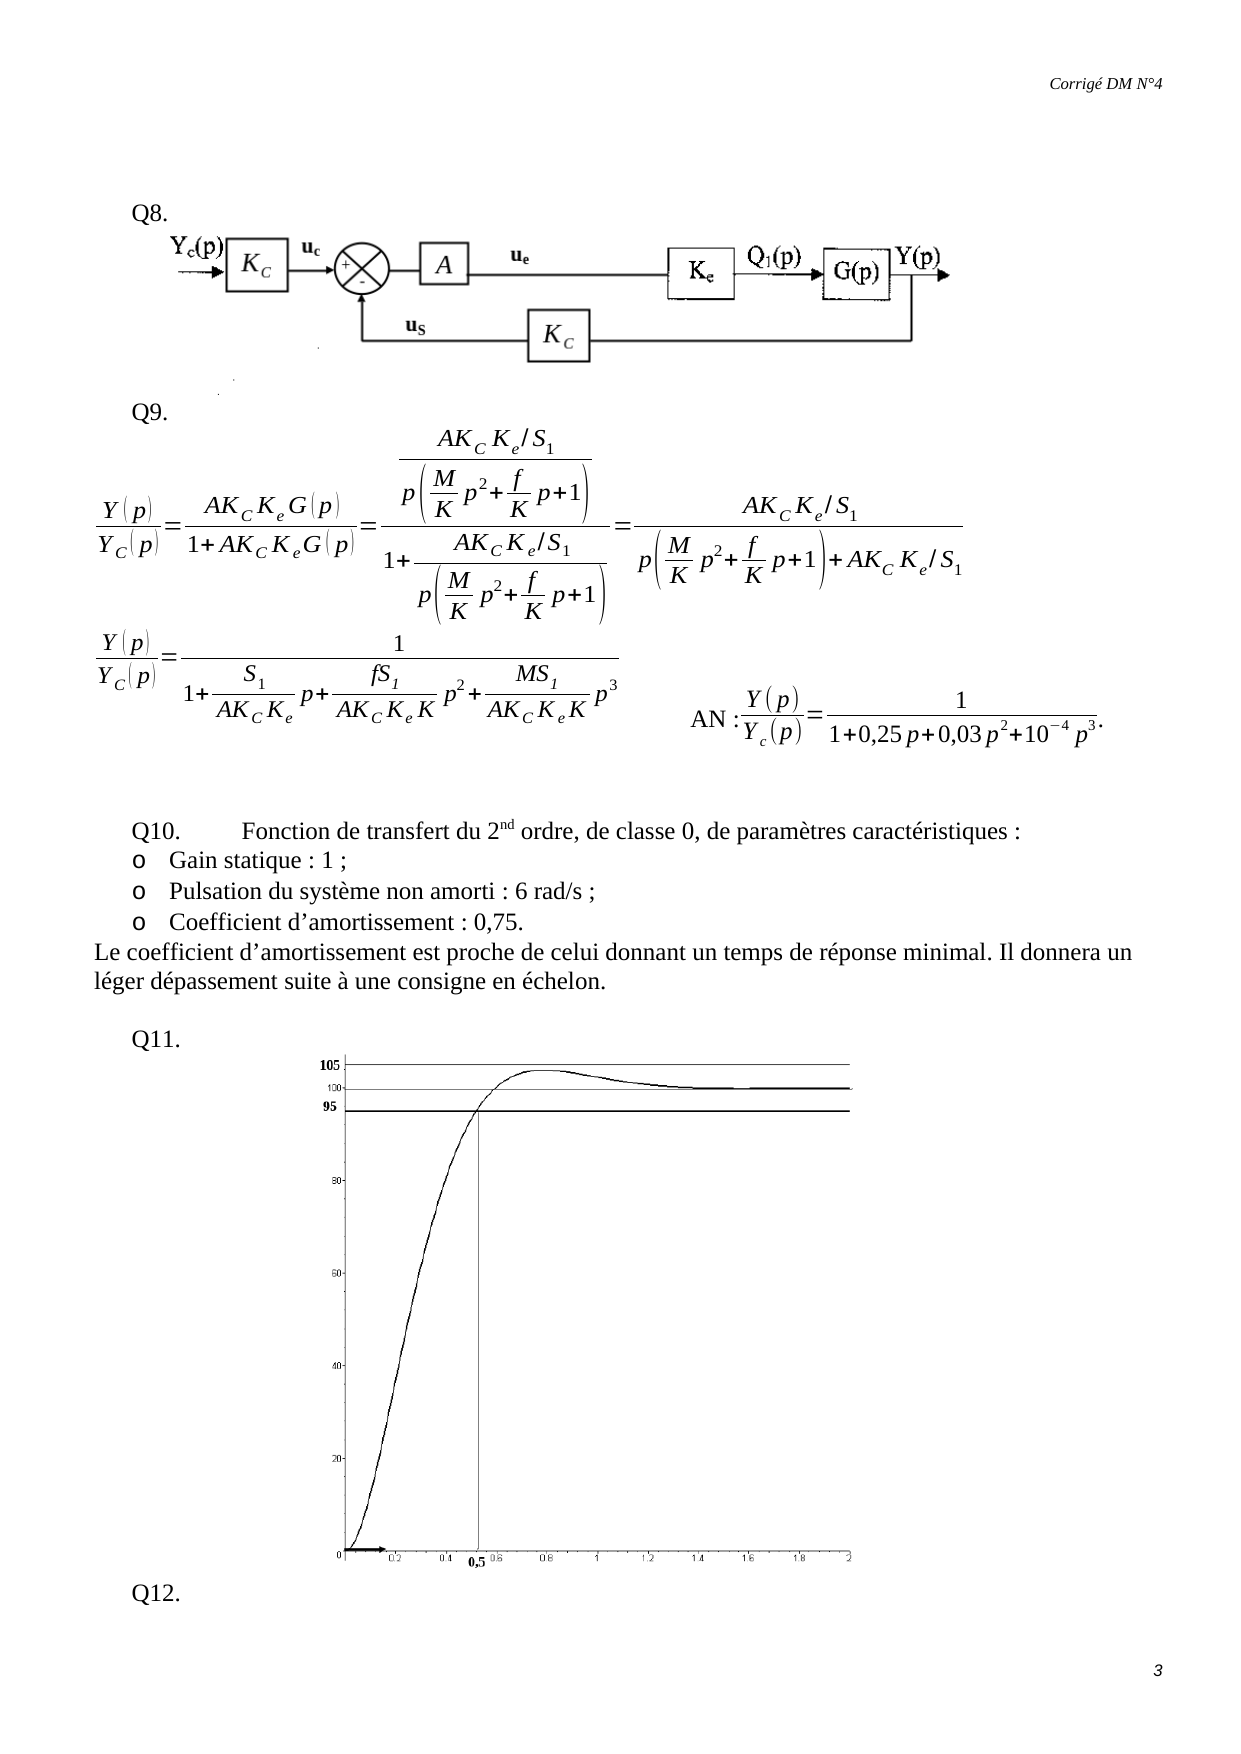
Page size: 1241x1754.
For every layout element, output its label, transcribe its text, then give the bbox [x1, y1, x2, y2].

list Gain statique : 1 ; [131, 845, 1162, 876]
text AN :. [94, 628, 1162, 787]
list Pulsation du système non amorti : 6 rad/s ; [131, 876, 1162, 907]
text Le coefficient d’amortissement est proche de celui donnant un temps de réponse minimal. Il donnera un léger dépassement suite à une consigne en échelon. [94, 937, 1162, 995]
list Coefficient d’amortissement : 0,75. [131, 907, 1162, 937]
list Fonction de transfert du 2nd ordre, de classe 0, de paramètres caractéristiques : [131, 816, 1162, 845]
